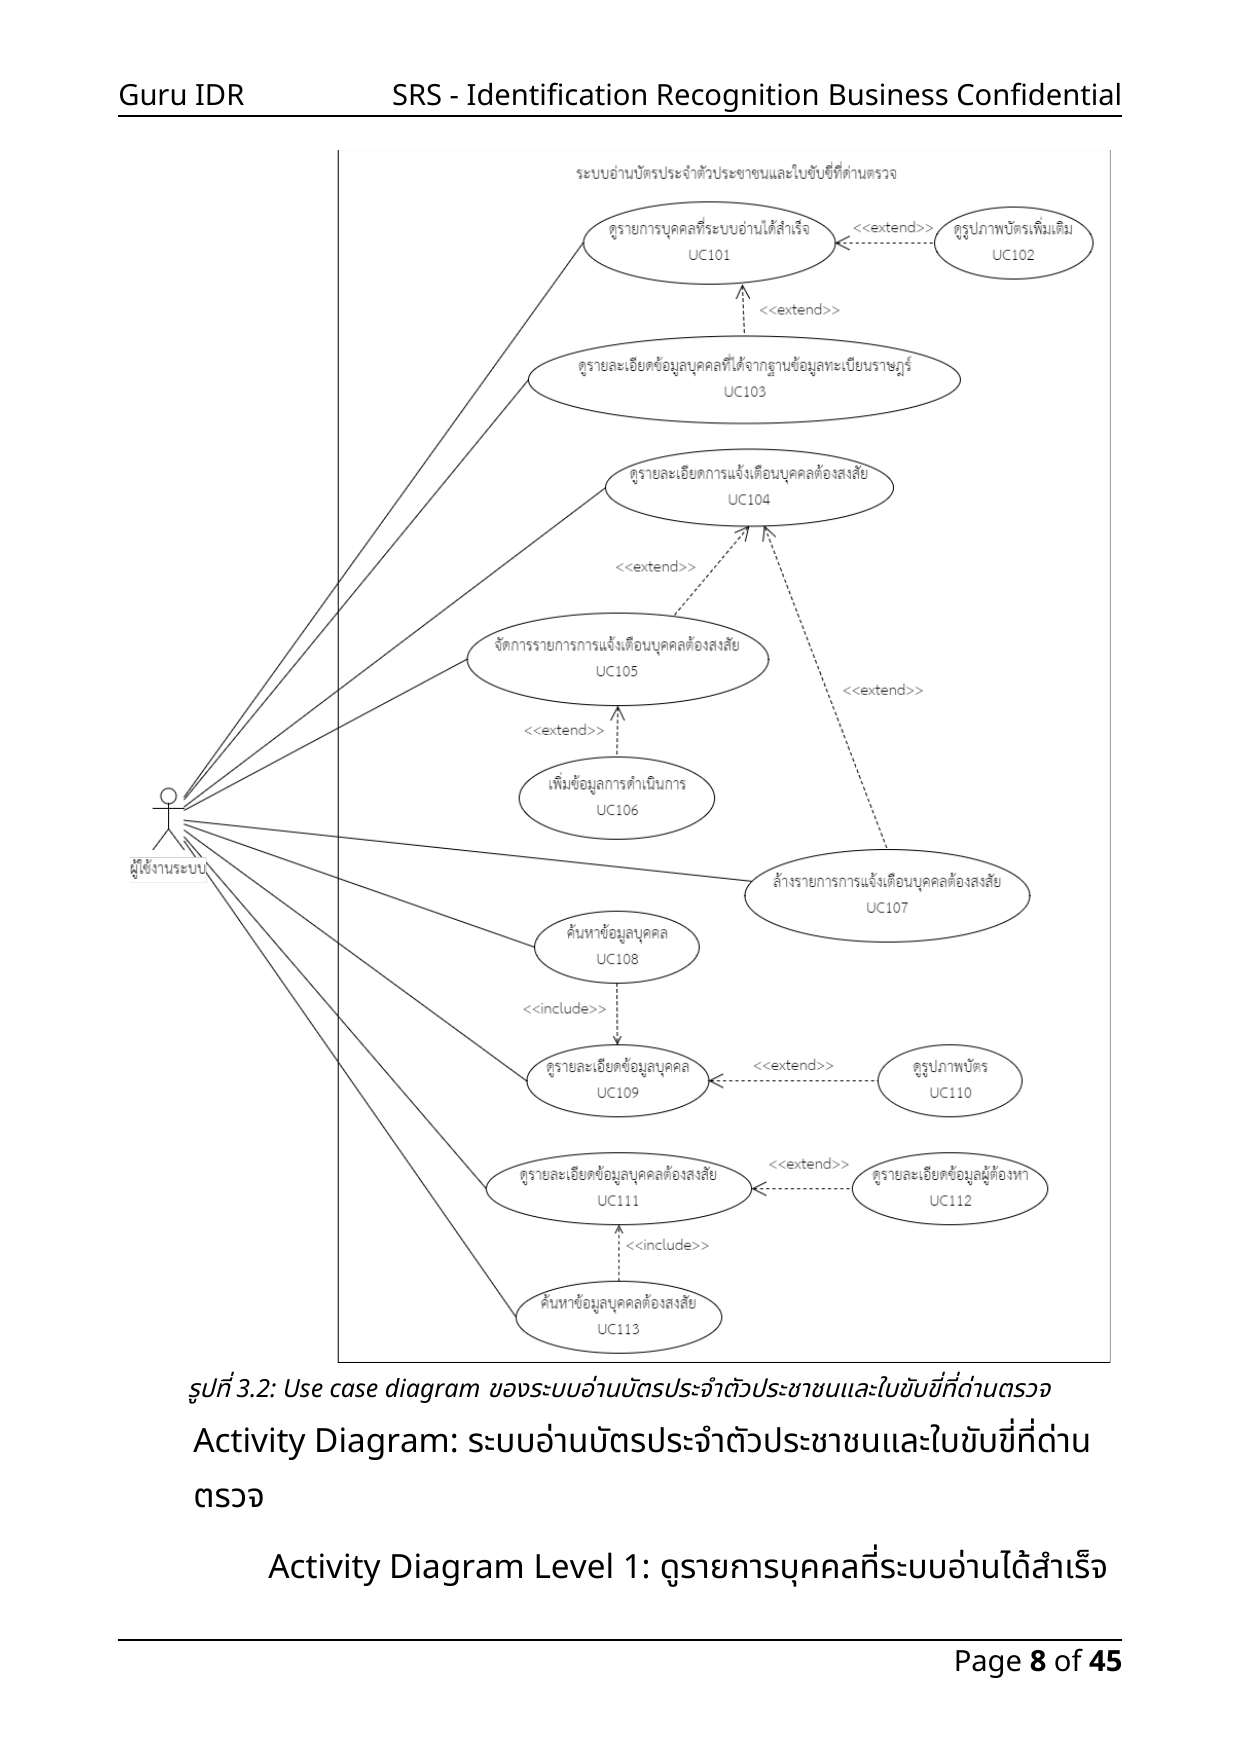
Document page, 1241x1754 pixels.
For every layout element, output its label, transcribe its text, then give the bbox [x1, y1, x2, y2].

text รูปที่ 3.2: Use case diagram ของระบบอ่านบัตรประจำตัวประชาชนและใบขับขี่ที่ด่านตรวจ [118, 1371, 1122, 1409]
picture [129, 150, 1111, 1363]
text Activity Diagram: ระบบอ่านบัตรประจำตัวประชาชนและใบขับขี่ที่ด่านตรวจ [193, 1417, 1122, 1522]
text Activity Diagram Level 1: ดูรายการบุคคลที่ระบบอ่านได้สำเร็จ [193, 1543, 1122, 1593]
